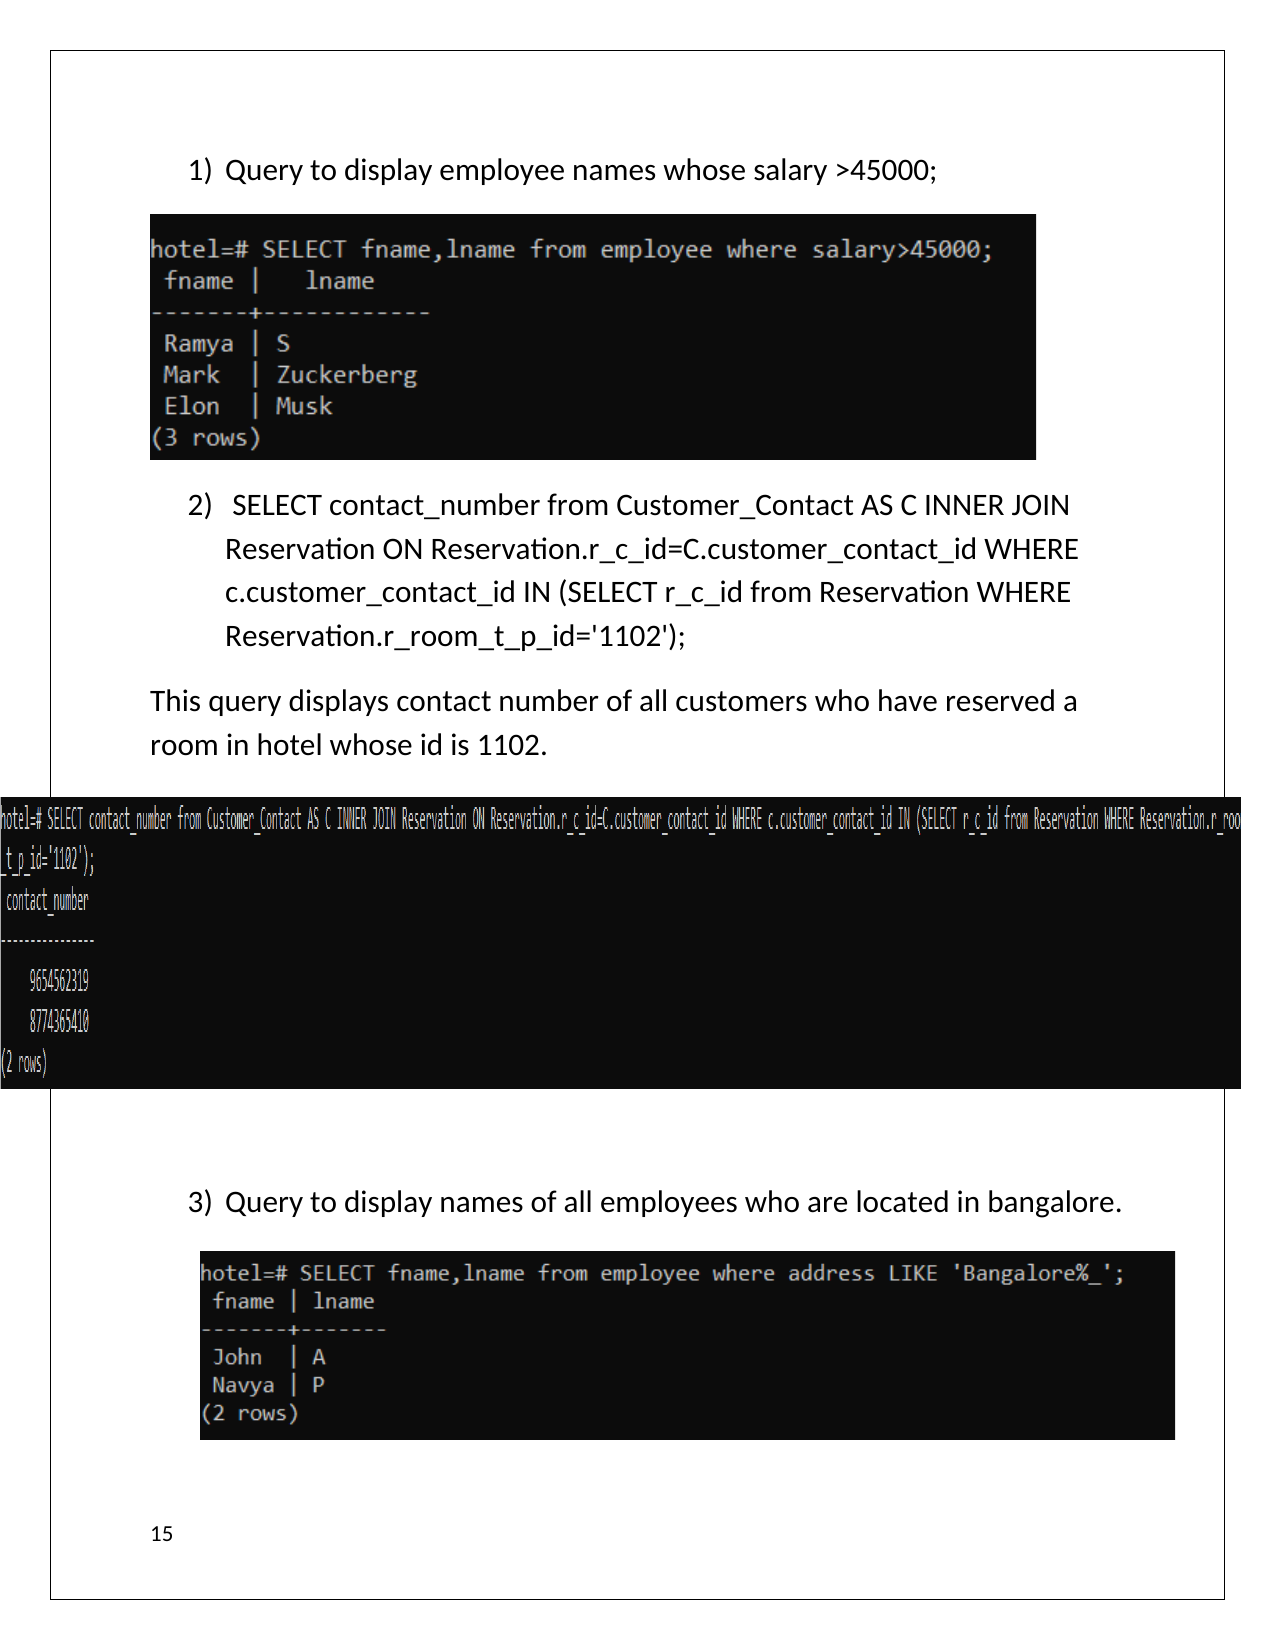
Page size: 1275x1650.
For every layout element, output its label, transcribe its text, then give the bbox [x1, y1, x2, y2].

list Query to display employee names whose salary >45000; [187, 150, 1125, 188]
list Query to display names of all employees who are located in bangalore. [187, 1182, 1125, 1220]
picture [0, 797, 1239, 1087]
list SELECT contact_number from Customer_Contact AS C INNER JOIN Reservation ON Reservation.r_c_id=C.customer_contact_id WHERE c.customer_contact_id IN (SELECT r_c_id from Reservation WHERE Reservation.r_room_t_p_id='1102'); [187, 485, 1125, 654]
text This query displays contact number of all customers who have reserved a room in hotel whose id is 1102. [150, 681, 1125, 763]
picture [200, 1251, 1175, 1440]
picture [150, 214, 1037, 460]
